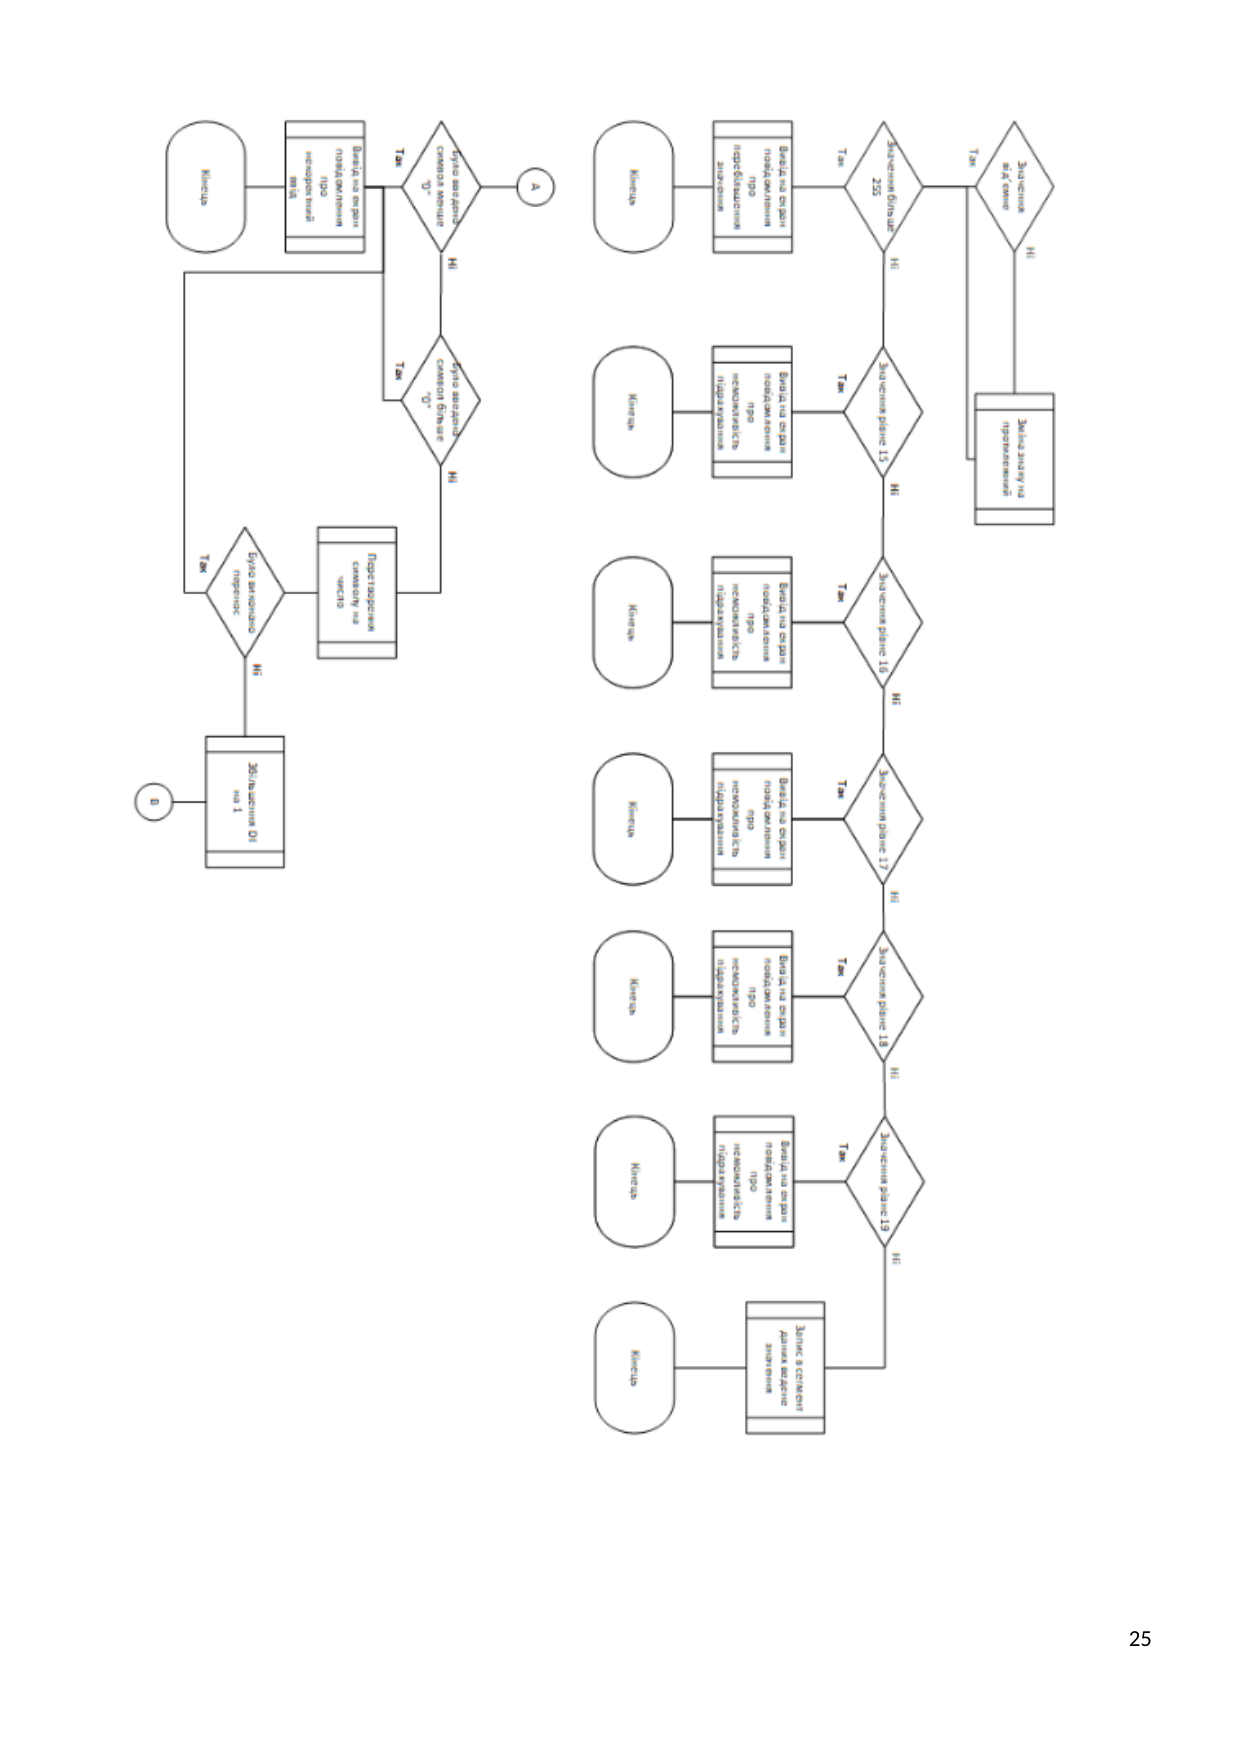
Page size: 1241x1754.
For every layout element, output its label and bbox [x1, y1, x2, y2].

picture [122, 90, 1082, 1477]
